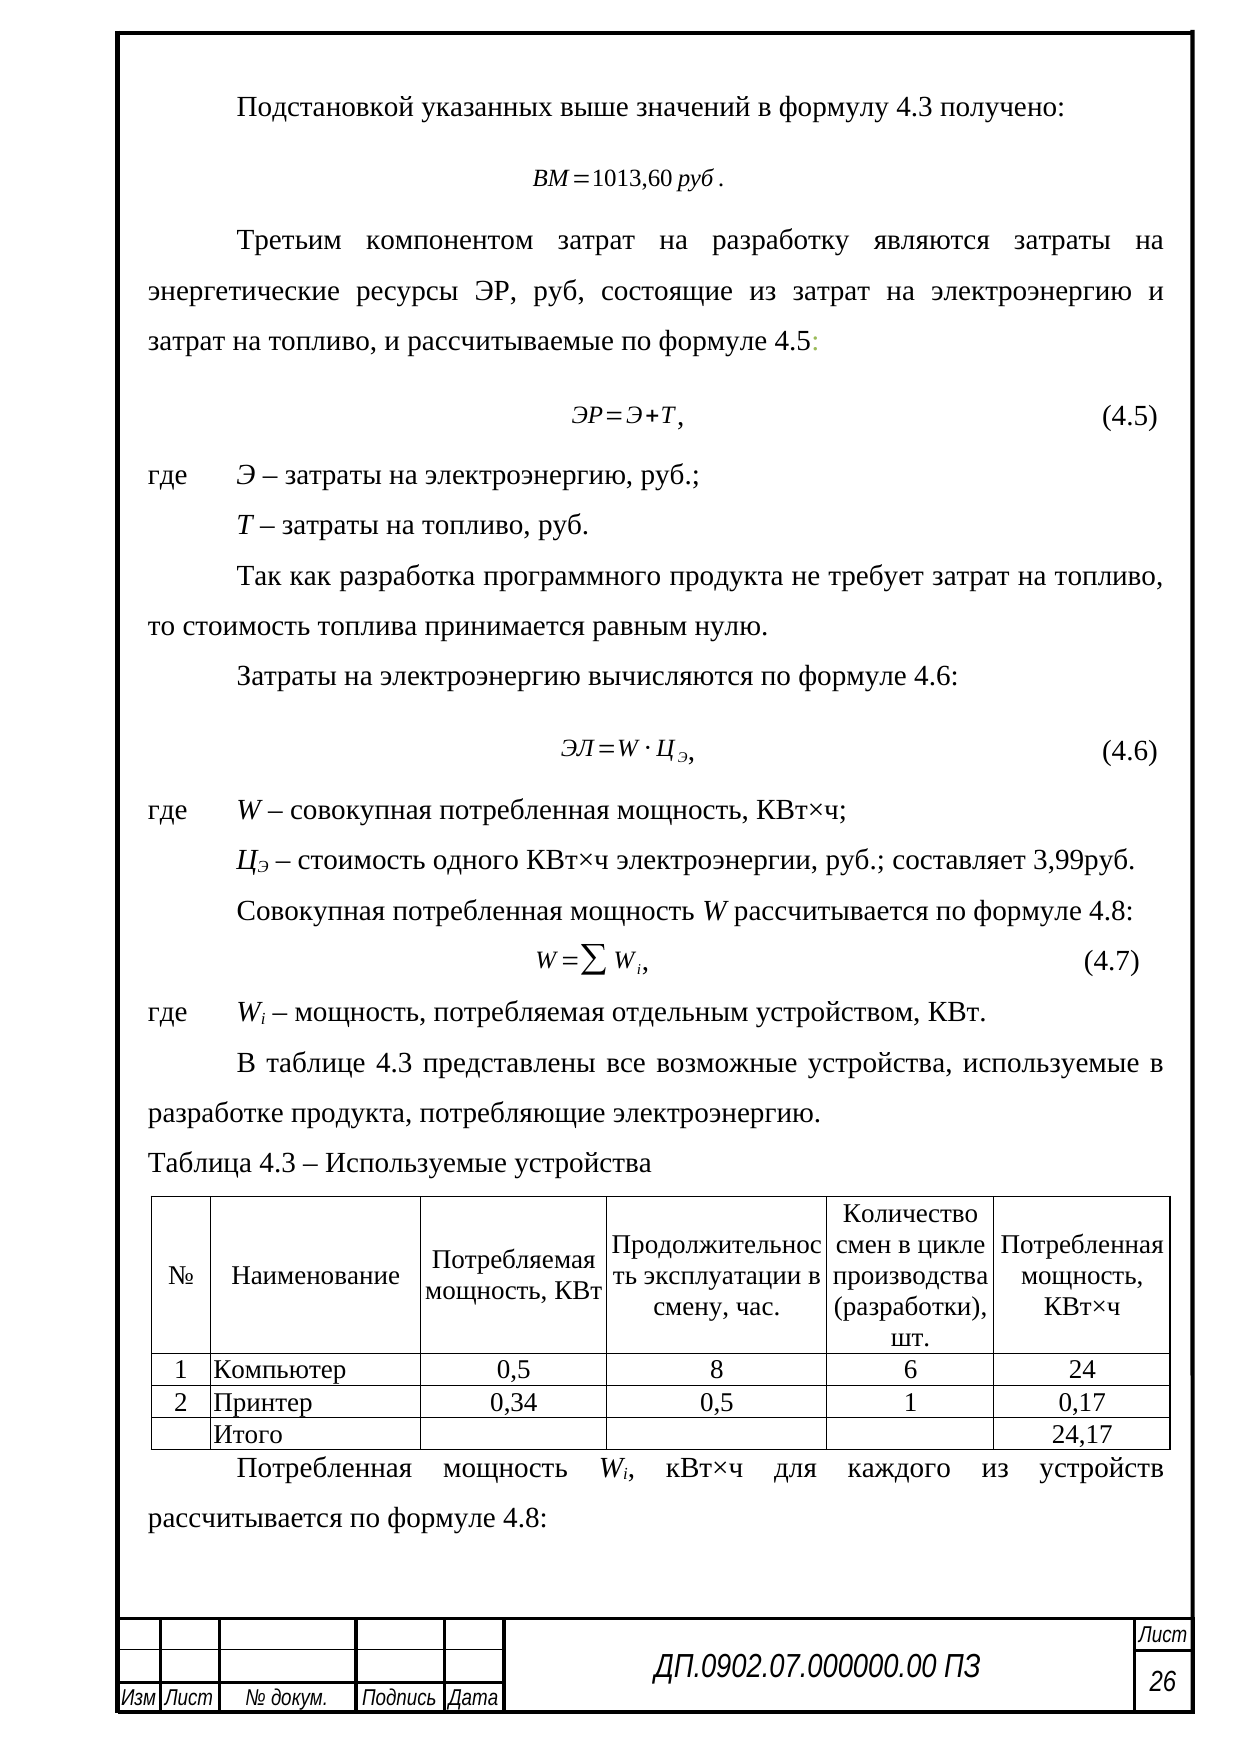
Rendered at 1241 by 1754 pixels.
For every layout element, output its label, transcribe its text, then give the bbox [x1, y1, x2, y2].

table_cell 1 [827, 1386, 993, 1417]
text Совокупная потребленная мощность W рассчитывается по формуле 4.8: [148, 893, 1164, 926]
table_cell Итого [211, 1418, 420, 1449]
text Затраты на электроэнергию вычисляются по формуле 4.6: [148, 658, 1164, 692]
text Т – затраты на топливо, руб. [148, 507, 1164, 541]
table_cell 8 [607, 1354, 826, 1384]
text ЦЭ – стоимость одного КВт×ч электроэнергии, руб.; составляет 3,99руб. [148, 842, 1164, 876]
table_cell Принтер [211, 1386, 420, 1417]
text Подстановкой указанных выше значений в формулу 4.3 получено: [148, 89, 1164, 122]
table_header Потребленная мощность, КВт×ч [994, 1197, 1169, 1352]
text Третьим компонентом затрат на разработку являются затраты на энергетические ресурсы ЭР, руб, состоящие из затрат на электроэнергию и затрат на топливо, и рассчитываемые по формуле 4.5: [148, 222, 1164, 357]
table_header Наименование [211, 1197, 420, 1352]
table_header Продолжительность эксплуатации в смену, час. [607, 1197, 826, 1352]
table_cell 24 [994, 1354, 1169, 1384]
table_cell [607, 1418, 826, 1449]
table_cell 0,17 [994, 1386, 1169, 1417]
table_header Количество смен в цикле производства (разработки), шт. [827, 1197, 993, 1352]
text , (4.6) [118, 733, 1194, 767]
table_cell 0,5 [607, 1386, 826, 1417]
table_cell 2 [152, 1386, 210, 1417]
table_header Потребляемая мощность, КВт [421, 1197, 606, 1352]
table_cell Компьютер [211, 1354, 420, 1384]
text Так как разработка программного продукта не требует затрат на топливо, то стоимость топлива принимается равным нулю. [148, 558, 1164, 641]
table_cell 1 [152, 1354, 210, 1384]
table_cell 6 [827, 1354, 993, 1384]
text , (4.5) [118, 398, 1194, 432]
text В таблице 4.3 представлены все возможные устройства, используемые в разработке продукта, потребляющие электроэнергию. [148, 1045, 1164, 1128]
text где Э – затраты на электроэнергию, руб.; [148, 457, 1164, 491]
text Потребленная мощность Wi, кВт×ч для каждого из устройств рассчитывается по формуле 4.8: [148, 1450, 1164, 1534]
table_cell [152, 1418, 210, 1449]
text где Wi – мощность, потребляемая отдельным устройством, КВт. [148, 994, 1164, 1028]
table_cell [827, 1418, 993, 1449]
table_header № [152, 1197, 210, 1352]
text , (4.7) [148, 943, 1164, 978]
table_cell 0,5 [421, 1354, 606, 1384]
table_cell 0,34 [421, 1386, 606, 1417]
table_cell 24,17 [994, 1418, 1169, 1449]
text где W – совокупная потребленная мощность, КВт×ч; [148, 792, 1164, 826]
text Таблица 4.3 – Используемые устройства [148, 1145, 1106, 1179]
table_cell [421, 1418, 606, 1449]
